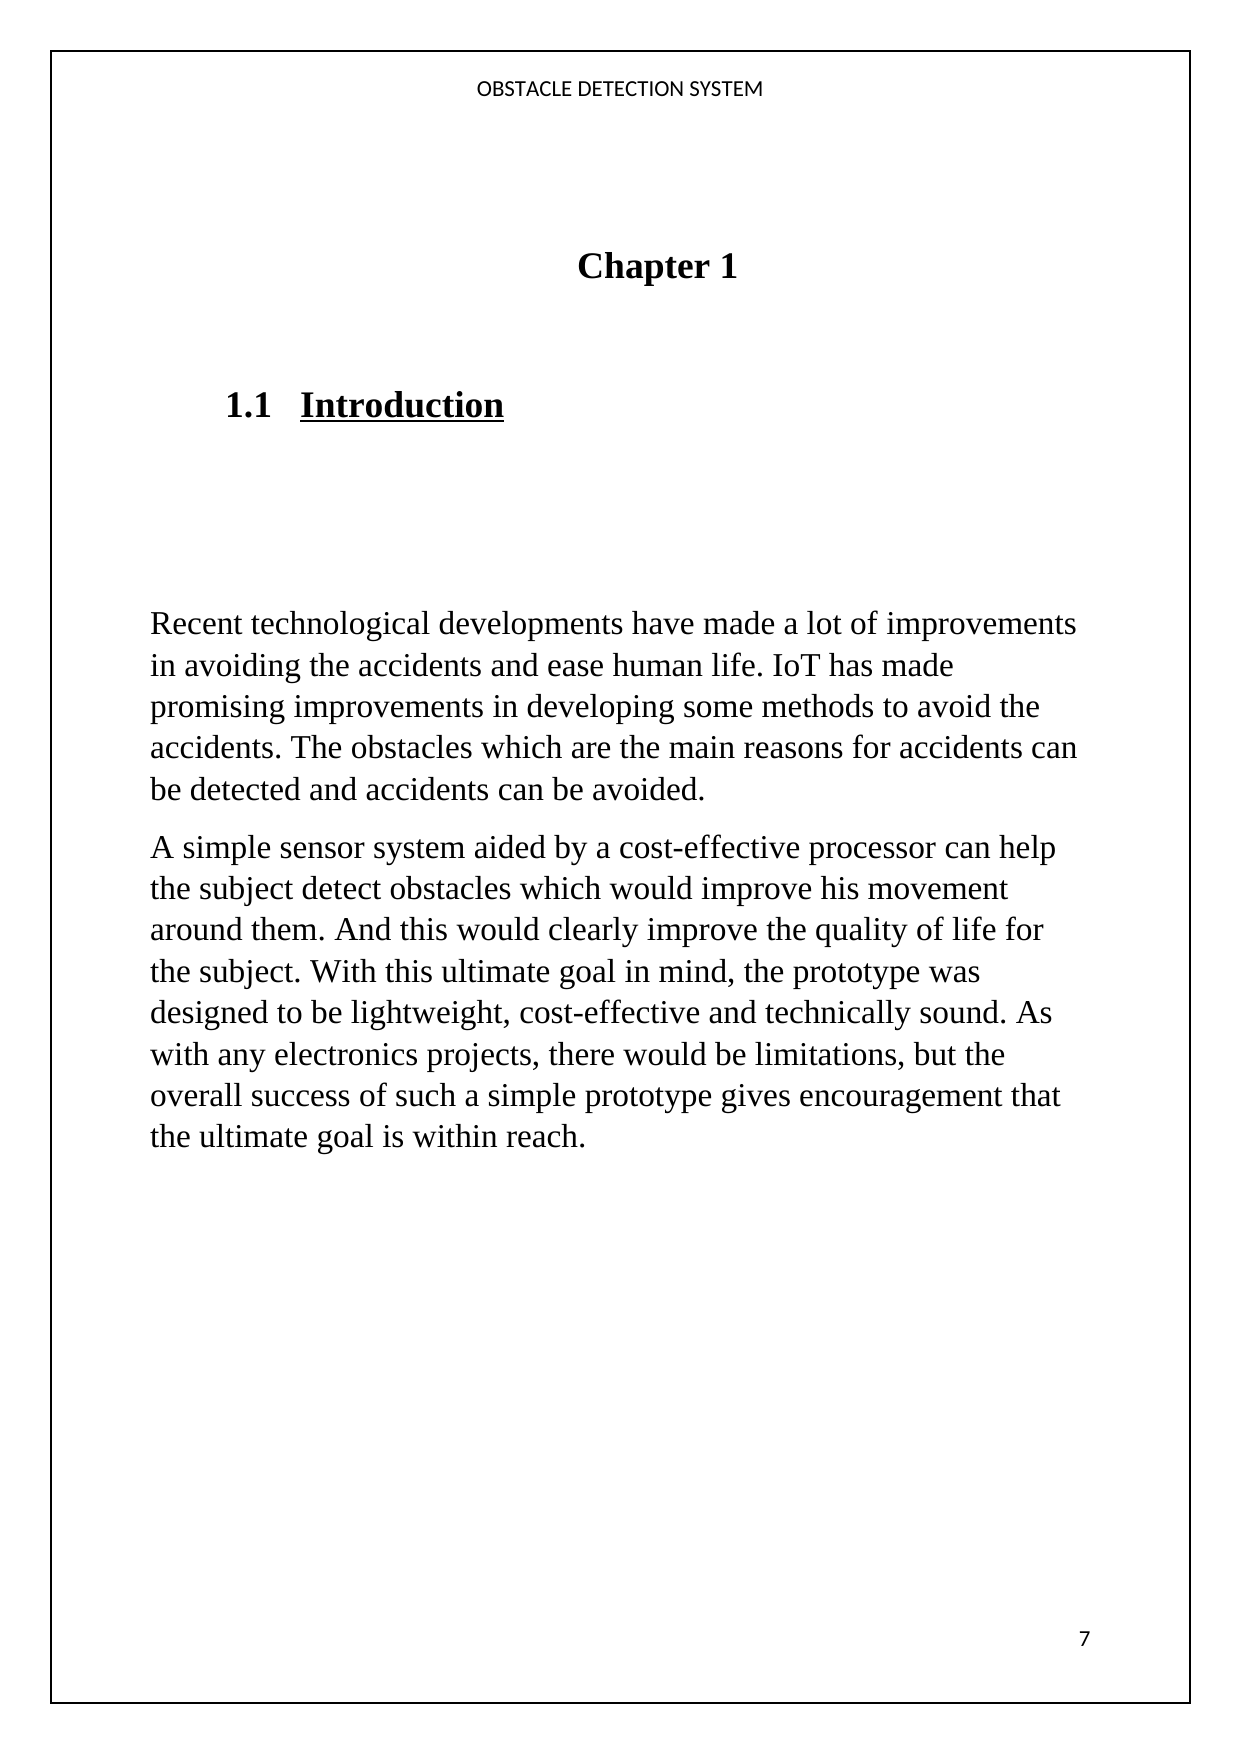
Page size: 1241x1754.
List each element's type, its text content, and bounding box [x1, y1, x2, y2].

list Chapter 1 [225, 243, 1090, 286]
text A simple sensor system aided by a cost-effective processor can help the subject detect obstacles which would improve his movement around them. And this would clearly improve the quality of life for the subject. With this ultimate goal in mind, the prototype was designed to be lightweight, cost-effective and technically sound. As with any electronics projects, there would be limitations, but the overall success of such a simple prototype gives encouragement that the ultimate goal is within reach. [150, 827, 1090, 1155]
list Introduction [225, 383, 1090, 426]
text Recent technological developments have made a lot of improvements in avoiding the accidents and ease human life. IoT has made promising improvements in developing some methods to avoid the accidents. The obstacles which are the main reasons for accidents can be detected and accidents can be avoided. [150, 603, 1090, 807]
